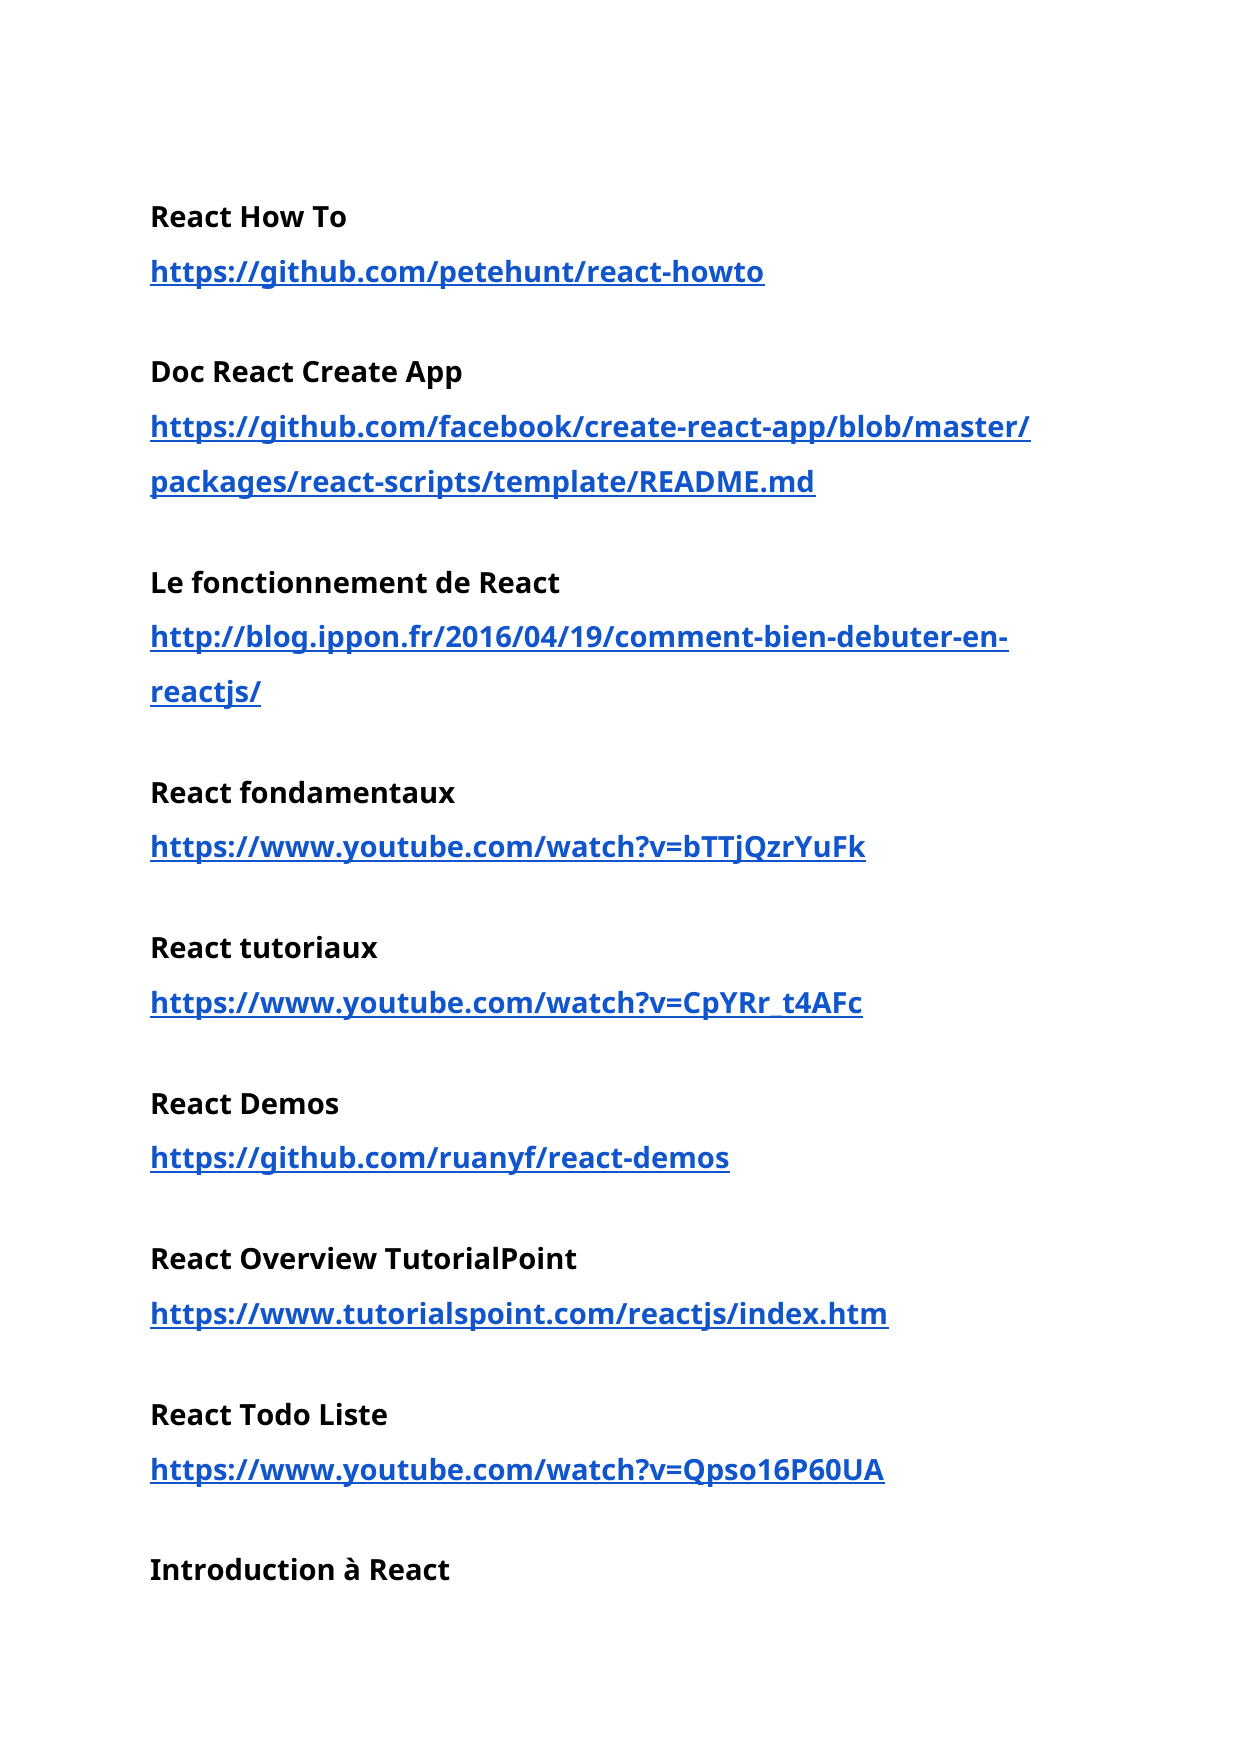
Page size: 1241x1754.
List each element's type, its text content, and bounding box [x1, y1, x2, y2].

text React Overview TutorialPoint [150, 1239, 1090, 1278]
text https://www.tutorialspoint.com/reactjs/index.htm [150, 1293, 1090, 1333]
text Doc React Create App [150, 352, 1090, 391]
text Introduction à React [150, 1550, 1090, 1589]
text Le fonctionnement de React [150, 562, 1090, 602]
text https://github.com/ruanyf/react-demos [150, 1138, 1090, 1177]
text http://blog.ippon.fr/2016/04/19/comment-bien-debuter-en-reactjs/ [150, 617, 1090, 711]
text https://www.youtube.com/watch?v=bTTjQzrYuFk [150, 827, 1090, 866]
text https://www.youtube.com/watch?v=CpYRr_t4AFc [150, 982, 1090, 1022]
text https://github.com/facebook/create-react-app/blob/master/packages/react-scripts/template/README.md [150, 406, 1090, 501]
text React tutoriaux [150, 928, 1090, 967]
text https://www.youtube.com/watch?v=Qpso16P60UA [150, 1449, 1090, 1488]
text React Todo Liste [150, 1394, 1090, 1434]
text React Demos [150, 1083, 1090, 1123]
text React How To [150, 196, 1090, 236]
text React fondamentaux [150, 772, 1090, 812]
text https://github.com/petehunt/react-howto [150, 251, 1090, 291]
